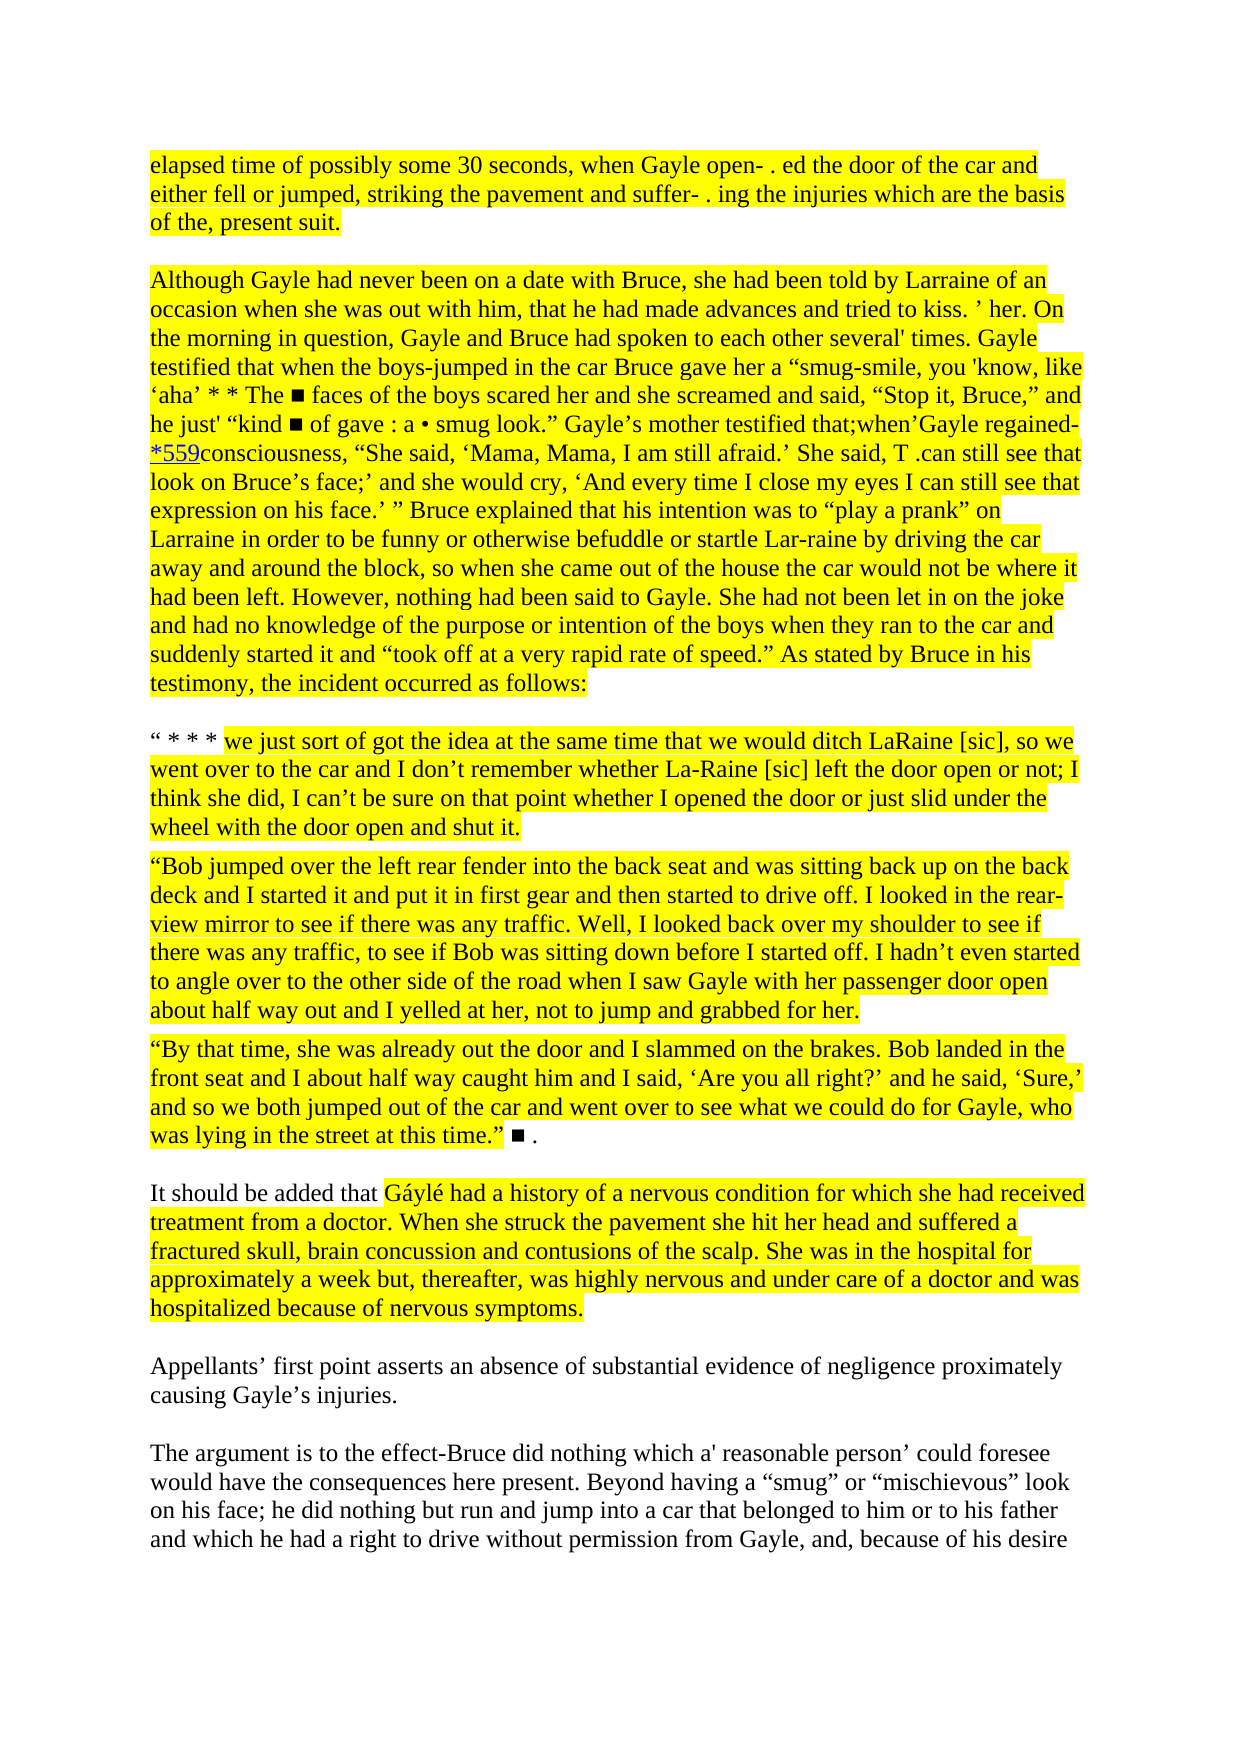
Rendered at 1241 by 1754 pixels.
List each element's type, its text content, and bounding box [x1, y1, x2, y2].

text “ * * * we just sort of got the idea at the same time that we would ditch LaRaine [sic], so we went over to the car and I don’t remember whether La-Raine [sic] left the door open or not; I think she did, I can’t be sure on that point whether I opened the door or just slid under the wheel with the door open and shut it. [150, 726, 1090, 841]
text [150, 1438, 1090, 1553]
text It should be added that Gáylé had a history of a nervous condition for which she had received treatment from a doctor. When she struck the pavement she hit her head and suffered a fractured skull, brain concussion and contusions of the scalp. She was in the hospital for approximately a week but, thereafter, was highly nervous and under care of a doctor and was hospitalized because of nervous symptoms. [150, 1178, 1090, 1322]
text Appellants’ first point asserts an absence of substantial evidence of negligence proximately causing Gayle’s injuries. [150, 1351, 1090, 1409]
text “By that time, she was already out the door and I slammed on the brakes. Bob landed in the front seat and I about half way caught him and I said, ‘Are you all right?’ and he said, ‘Sure,’ and so we both jumped out of the car and went over to see what we could do for Gayle, who was lying in the street at this time.” ■ . [504, 1034, 1090, 1149]
text “Bob jumped over the left rear fender into the back seat and was sitting back up on the back deck and I started it and put it in first gear and then started to drive off. I looked in the rear-view mirror to see if there was any traffic. Well, I looked back over my shoulder to see if there was any traffic, to see if Bob was sitting down before I started off. I hadn’t even started to angle over to the other side of the road when I saw Gayle with her passenger door open about half way out and I yelled at her, not to jump and grabbed for her. [150, 851, 1090, 1024]
text Although Gayle had never been on a date with Bruce, she had been told by Larraine of an occasion when she was out with him, that he had made advances and tried to kiss. ’ her. On the morning in question, Gayle and Bruce had spoken to each other several' times. Gayle testified that when the boys-jumped in the car Bruce gave her a “smug-smile, you 'know, like ‘aha’ * * The ■ faces of the boys scared her and she screamed and said, “Stop it, Bruce,” and he just' “kind ■ of gave : a • smug look.” Gayle’s mother testified that;when’Gayle regained-*559consciousness, “She said, ‘Mama, Mama, I am still afraid.’ She said, T .can still see that look on Bruce’s face;’ and she would cry, ‘And every time I close my eyes I can still see that expression on his face.’ ” Bruce explained that his intention was to “play a prank” on Larraine in order to be funny or otherwise befuddle or startle Lar-raine by driving the car away and around the block, so when she came out of the house the car would not be where it had been left. However, nothing had been said to Gayle. She had not been let in on the joke and had no knowledge of the purpose or intention of the boys when they ran to the car and suddenly started it and “took off at a very rapid rate of speed.” As stated by Bruce in his testimony, the incident occurred as follows: [587, 265, 1090, 697]
